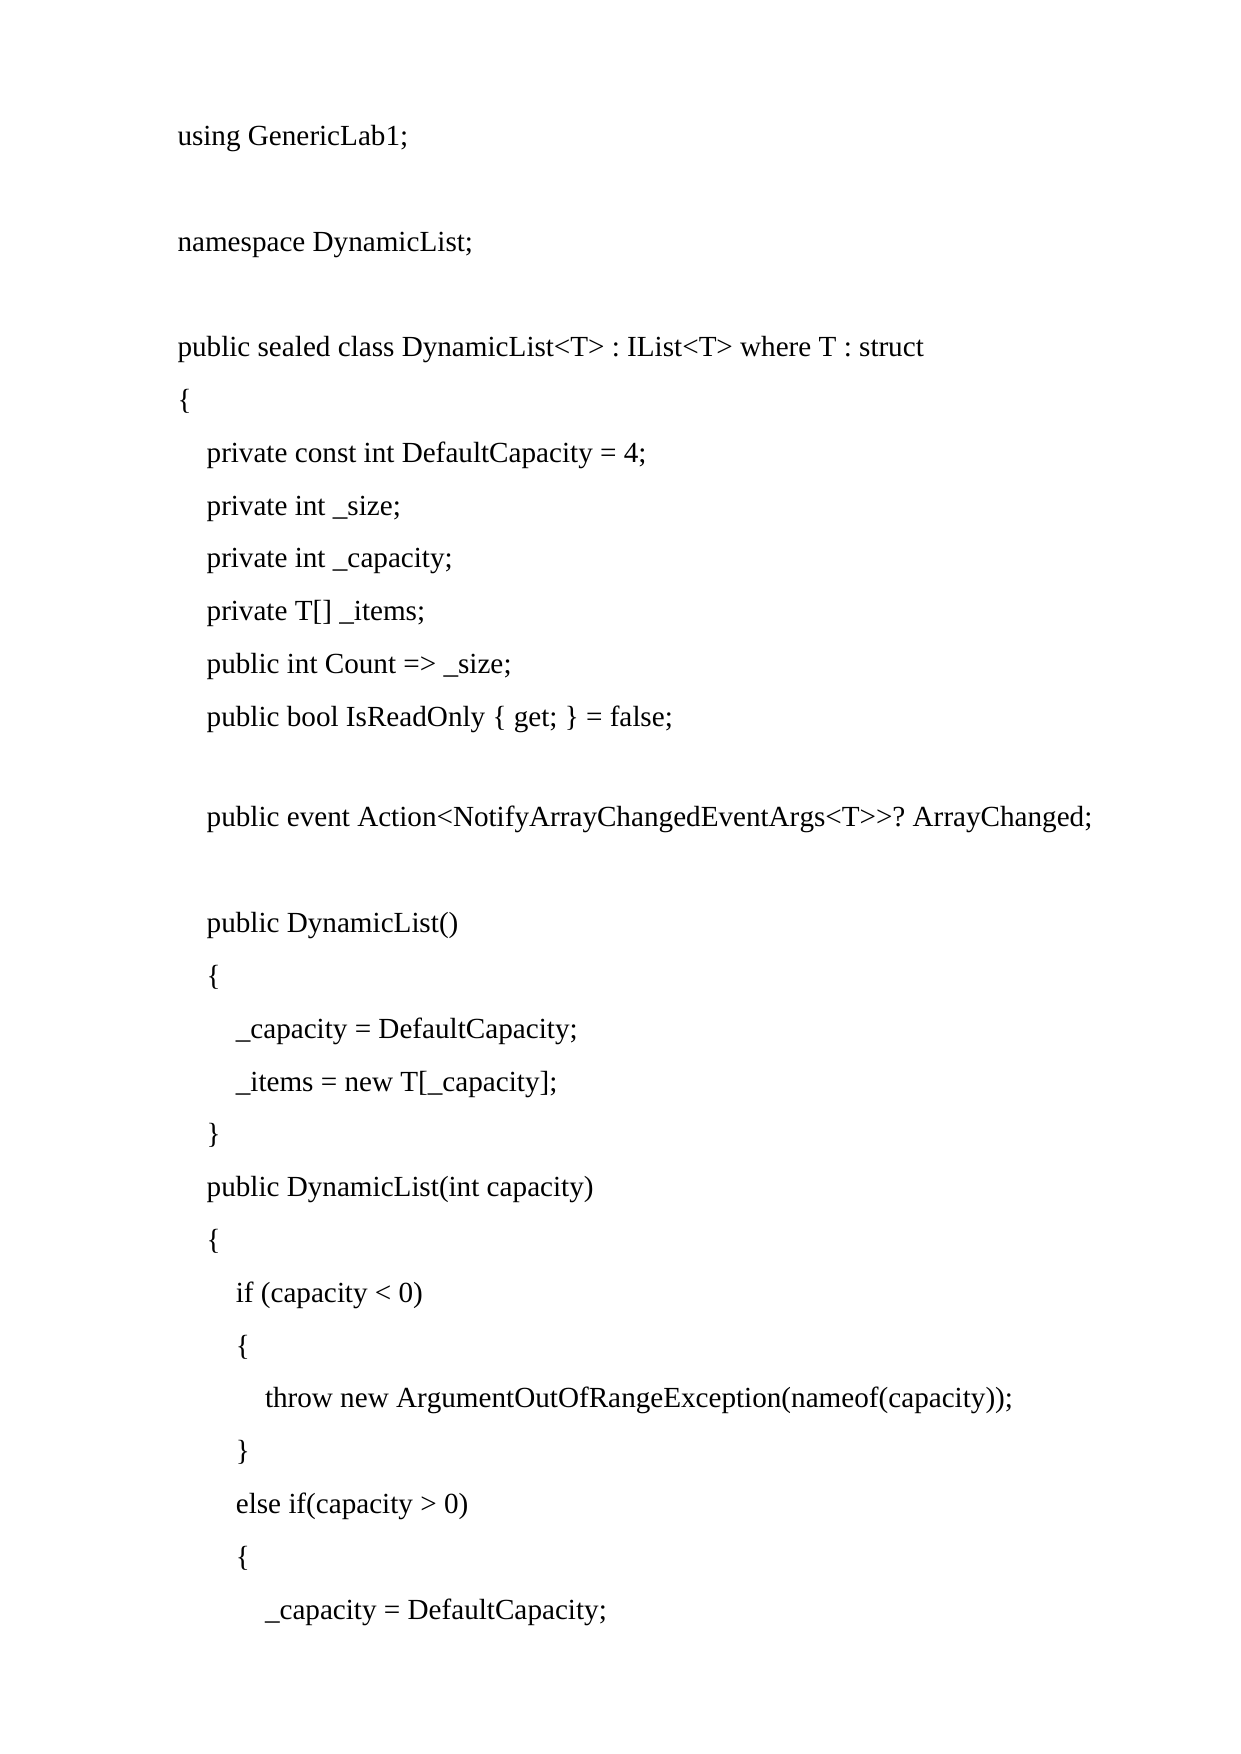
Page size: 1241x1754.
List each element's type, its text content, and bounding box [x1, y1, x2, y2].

text { [177, 958, 1152, 992]
text { [177, 1328, 1152, 1361]
text throw new ArgumentOutOfRangeException(nameof(capacity)); [177, 1381, 1152, 1414]
text public bool IsReadOnly { get; } = false; [177, 699, 1152, 733]
text else if(capacity > 0) [177, 1486, 1152, 1520]
text public int Count => _size; [177, 646, 1152, 680]
text _items = new T[_capacity]; [177, 1064, 1152, 1097]
text private T[] _items; [177, 593, 1152, 627]
text public DynamicList() [177, 905, 1152, 939]
text } [177, 1433, 1152, 1467]
text { [177, 1222, 1152, 1256]
text namespace DynamicList; [177, 224, 1152, 257]
text } [177, 1116, 1152, 1150]
text { [177, 382, 1152, 416]
text private int _size; [177, 488, 1152, 521]
text public event Action<NotifyArrayChangedEventArgs<T>>? ArrayChanged; [177, 799, 1152, 833]
text if (capacity < 0) [177, 1275, 1152, 1308]
text private int _capacity; [177, 541, 1152, 574]
text public DynamicList(int capacity) [177, 1169, 1152, 1203]
text private const int DefaultCapacity = 4; [177, 435, 1152, 468]
text _capacity = DefaultCapacity; [177, 1592, 1152, 1625]
text _capacity = DefaultCapacity; [177, 1011, 1152, 1044]
text { [177, 1539, 1152, 1572]
text using GenericLab1; [177, 118, 1152, 152]
text public sealed class DynamicList<T> : IList<T> where T : struct [177, 329, 1152, 363]
